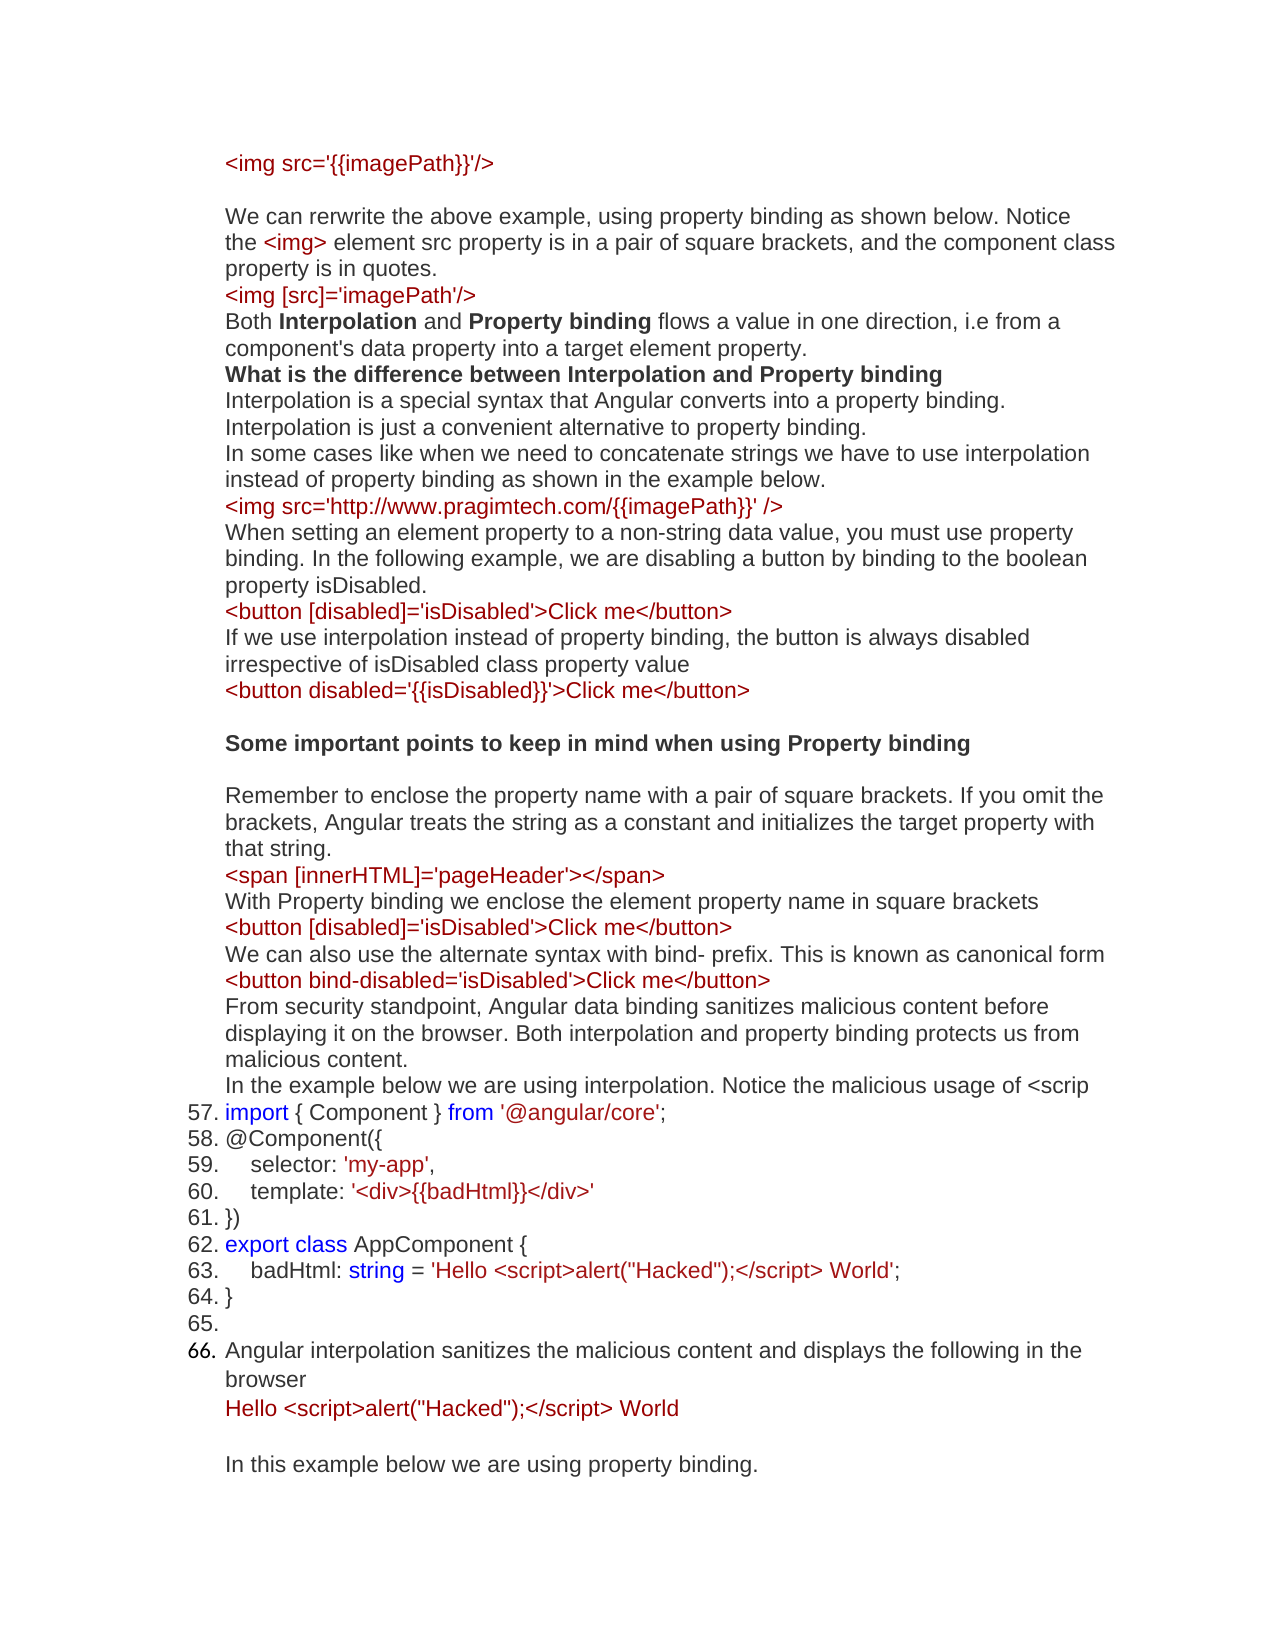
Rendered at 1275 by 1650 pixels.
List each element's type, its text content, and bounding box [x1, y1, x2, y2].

list template: '<div>{{badHtml}}</div>' [187, 1178, 1125, 1204]
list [187, 150, 1125, 1072]
list @Component({ [187, 1125, 1125, 1151]
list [187, 1336, 1125, 1478]
list }) [187, 1204, 1125, 1231]
list selector: 'my-app', [187, 1151, 1125, 1178]
list In the example below we are using interpolation. Notice the malicious usage of <scrip [225, 1072, 1125, 1099]
list badHtml: string = 'Hello <script>alert("Hacked");</script> World'; [187, 1257, 1125, 1283]
list export class AppComponent { [187, 1231, 1125, 1257]
list } [187, 1283, 1125, 1309]
list import { Component } from '@angular/core'; [187, 1099, 1125, 1125]
